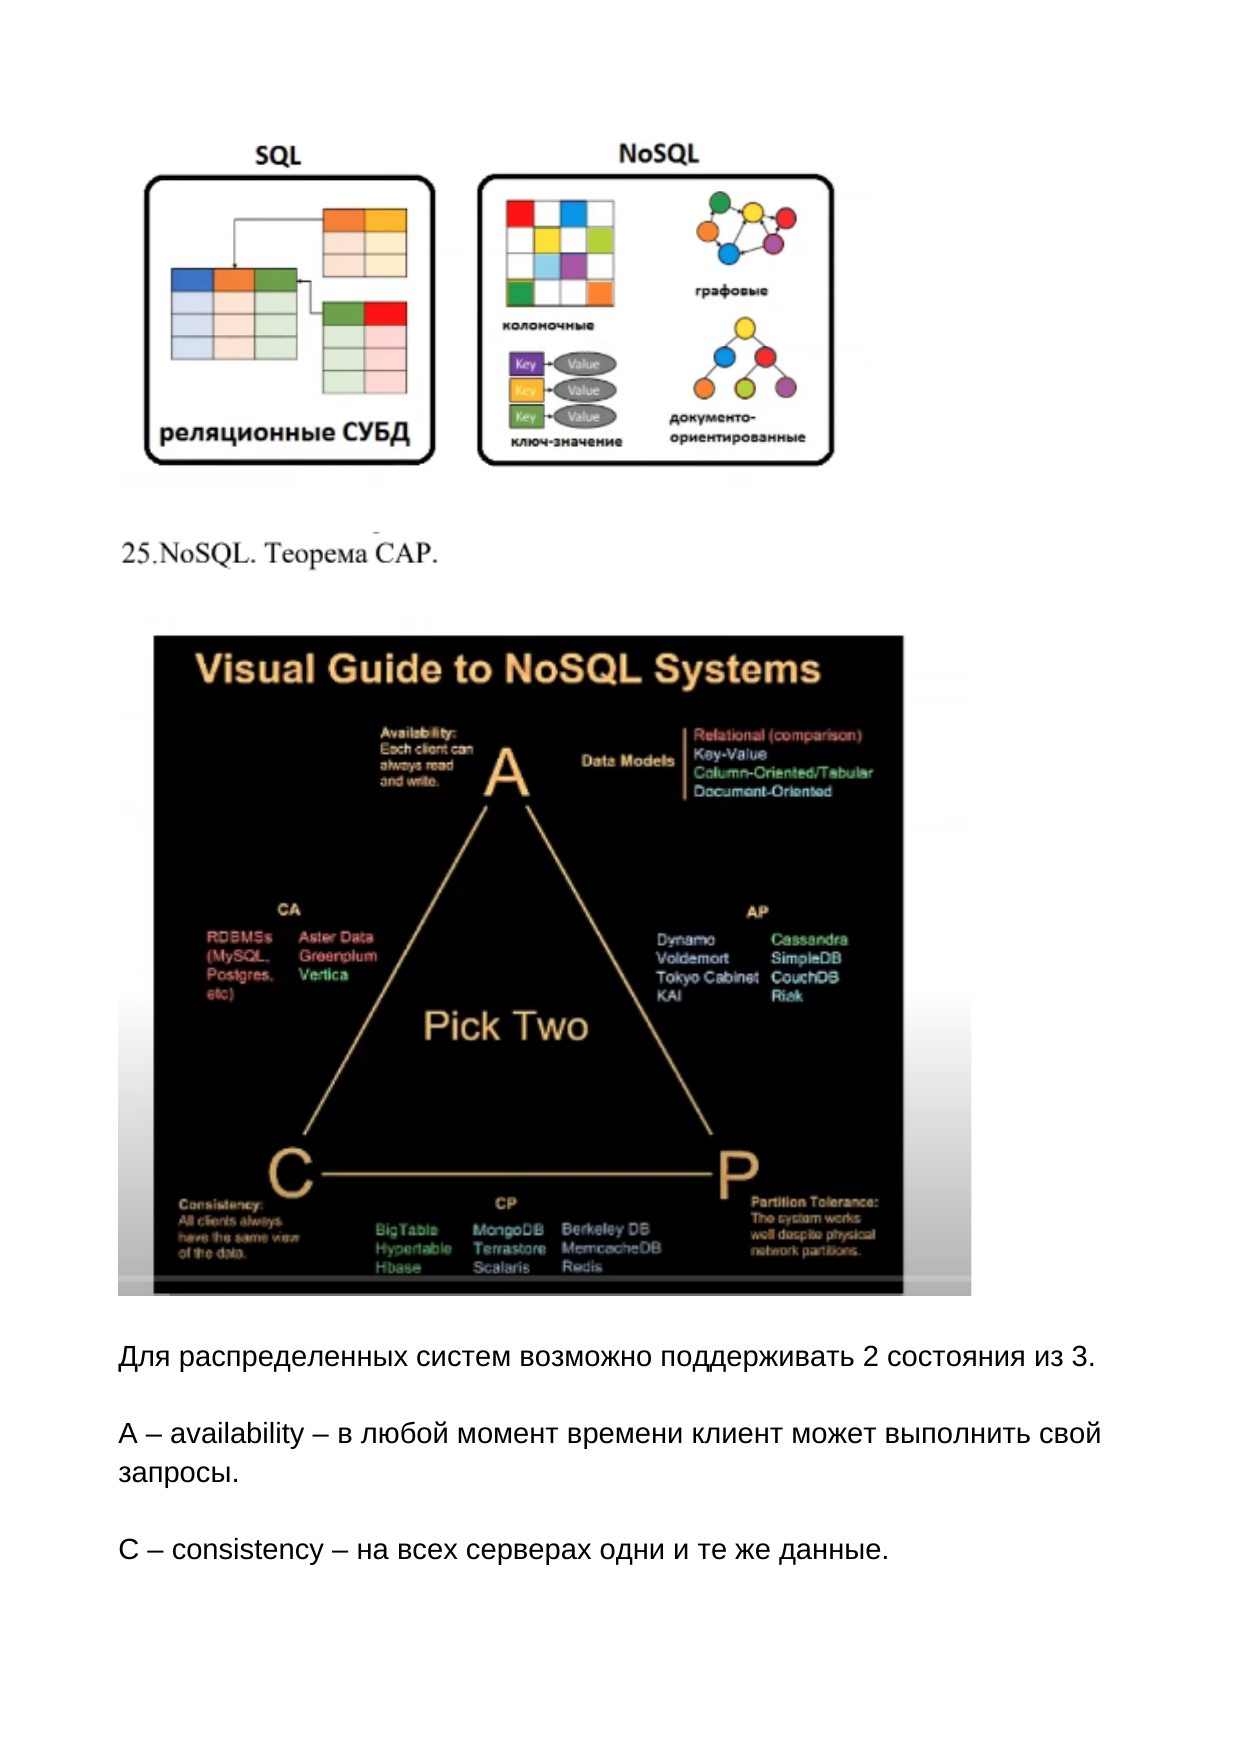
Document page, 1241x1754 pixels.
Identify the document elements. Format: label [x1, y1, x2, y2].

picture [118, 614, 972, 1296]
text [118, 118, 1122, 1604]
picture [118, 118, 875, 489]
picture [118, 532, 740, 571]
